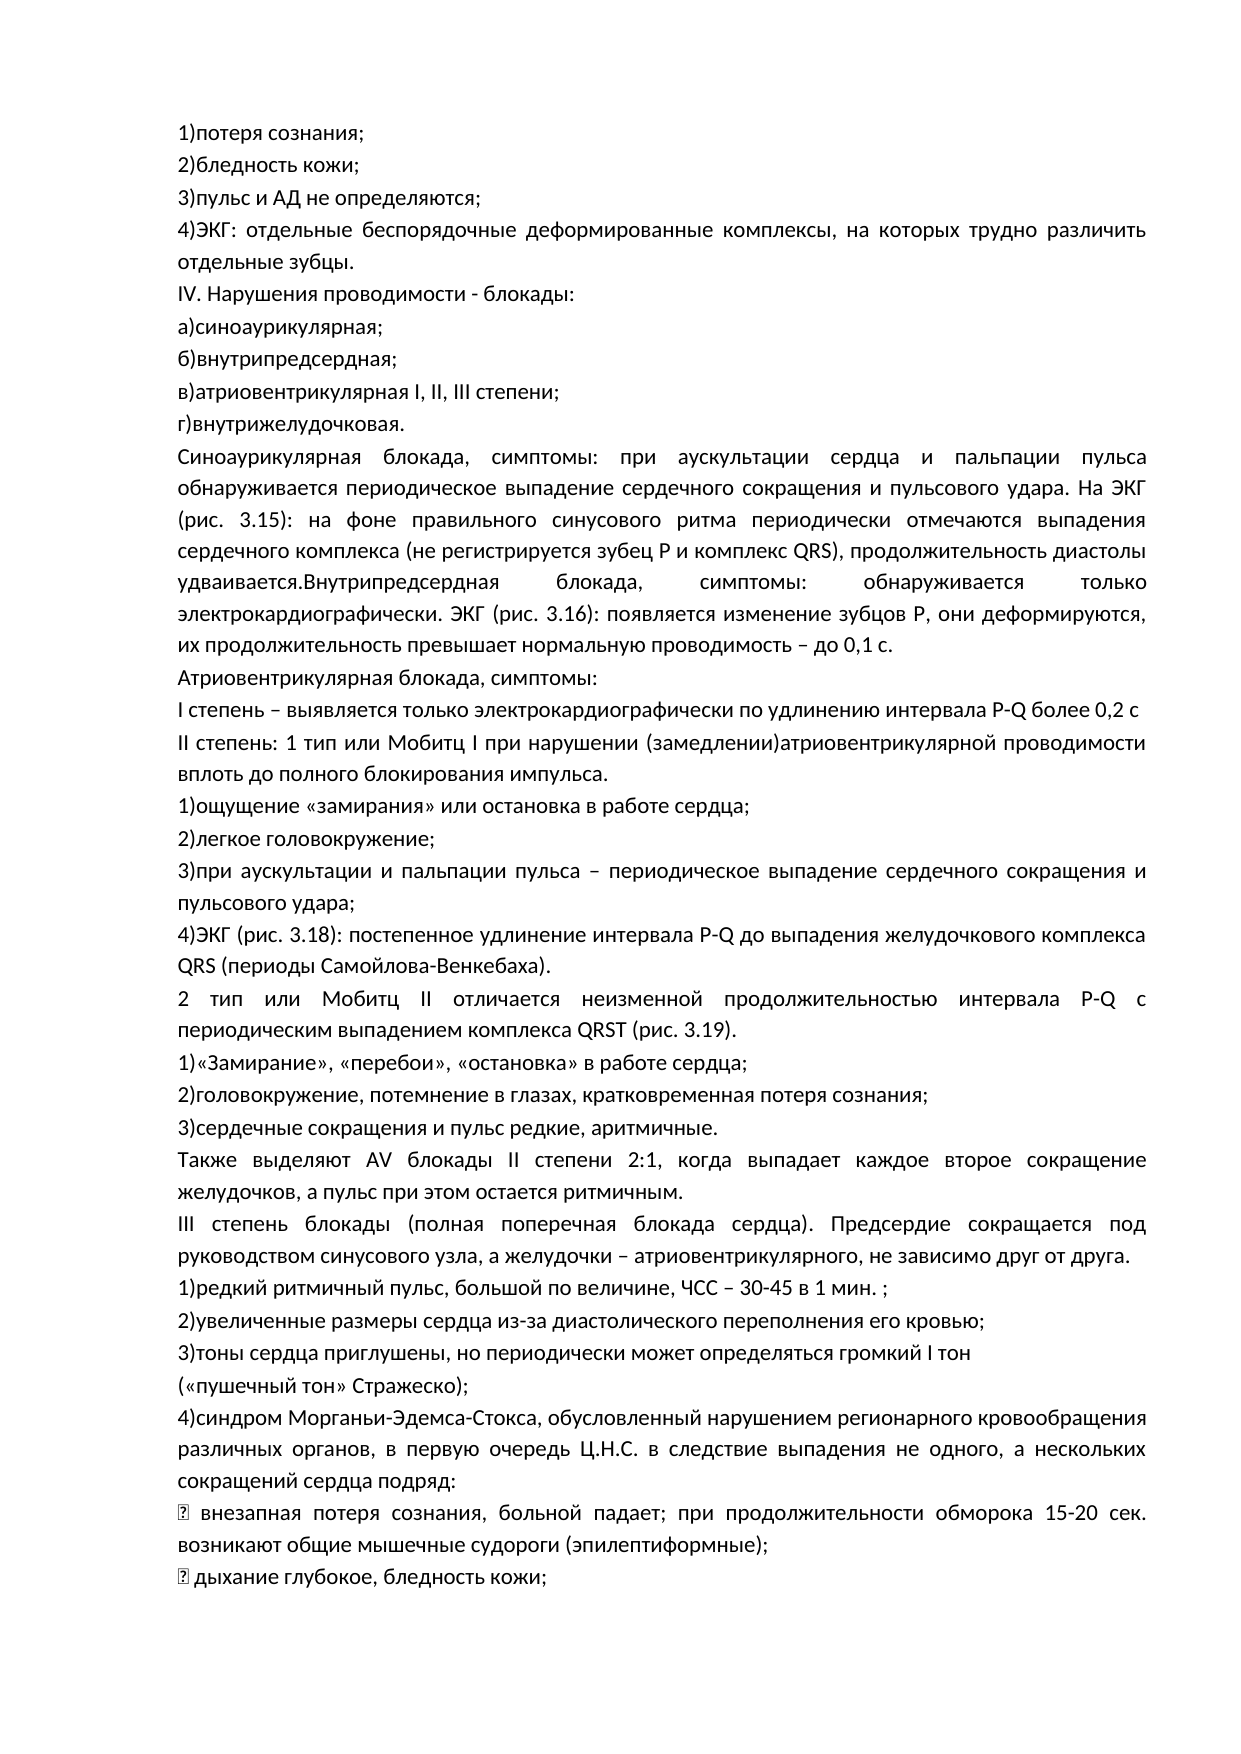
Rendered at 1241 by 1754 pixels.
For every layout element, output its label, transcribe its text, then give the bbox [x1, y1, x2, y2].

text б)внутрипредсердная; [177, 344, 1148, 372]
text 2)легкое головокружение; [177, 824, 1148, 852]
text 1)«Замирание», «перебои», «остановка» в работе сердца; [177, 1048, 1148, 1076]
text Также выделяют AV блокады II степени 2:1, когда выпадает каждое второе сокращение желудочков, а пульс при этом остается ритмичным. [177, 1146, 1148, 1205]
text 3)тоны сердца приглушены, но периодически может определяться громкий I тон [177, 1338, 1148, 1366]
text г)внутрижелудочковая. [177, 409, 1148, 437]
text («пушечный тон» Стражеско); [177, 1371, 1148, 1399]
text 2)увеличенные размеры сердца из-за диастолического переполнения его кровью; [177, 1306, 1148, 1334]
text 2)головокружение, потемнение в глазах, кратковременная потеря сознания; [177, 1081, 1148, 1108]
text 1)редкий ритмичный пульс, большой по величине, ЧСС – 30-45 в 1 мин. ; [177, 1273, 1148, 1301]
text 3)при аускультации и пальпации пульса – периодическое выпадение сердечного сокращения и пульсового удара; [177, 856, 1148, 916]
text в)атриовентрикулярная I, II, III степени; [177, 377, 1148, 405]
text 2 тип или Мобитц II отличается неизменной продолжительностью интервала P-Q с периодическим выпадением комплекса QRST (рис. 3.19). [177, 984, 1148, 1043]
text 2)бледность кожи; [177, 151, 1148, 179]
text 4)ЭКГ: отдельные беспорядочные деформированные комплексы, на которых трудно различить отдельные зубцы. [177, 216, 1148, 275]
text 4)ЭКГ (рис. 3.18): постепенное удлинение интервала P-Q до выпадения желудочкового комплекса QRS (периоды Самойлова-Венкебаха). [177, 920, 1148, 980]
text IV. Нарушения проводимости - блокады: [177, 279, 1148, 307]
text  внезапная потеря сознания, больной падает; при продолжительности обморока 15-20 сек. возникают общие мышечные судороги (эпилептиформные); [177, 1498, 1148, 1558]
text 1)потеря сознания; [177, 118, 1148, 146]
text 3)пульс и АД не определяются; [177, 183, 1148, 211]
text Синоаурикулярная блокада, симптомы: при аускультации сердца и пальпации пульса обнаруживается периодическое выпадение сердечного сокращения и пульсового удара. На ЭКГ (рис. 3.15): на фоне правильного синусового ритма периодически отмечаются выпадения сердечного комплекса (не регистрируется зубец Р и комплекс QRS), продолжительность диастолы удваивается.Внутрипредсердная блокада, симптомы: обнаруживается только электрокардиографически. ЭКГ (рис. 3.16): появляется изменение зубцов Р, они деформируются, их продолжительность превышает нормальную проводимость – до 0,1 с. [177, 442, 1148, 658]
text Атриовентрикулярная блокада, симптомы: [177, 663, 1148, 691]
text 3)сердечные сокращения и пульс редкие, аритмичные. [177, 1113, 1148, 1141]
text 4)синдром Морганьи-Эдемса-Стокса, обусловленный нарушением регионарного кровообращения различных органов, в первую очередь Ц.Н.С. в следствие выпадения не одного, а нескольких сокращений сердца подряд: [177, 1403, 1148, 1494]
text III степень блокады (полная поперечная блокада сердца). Предсердие сокращается под руководством синусового узла, а желудочки – атриовентрикулярного, не зависимо друг от друга. [177, 1209, 1148, 1269]
text  дыхание глубокое, бледность кожи; [177, 1562, 1148, 1590]
text а)синоаурикулярная; [177, 312, 1148, 340]
text I степень – выявляется только электрокардиографически по удлинению интервала P-Q более 0,2 с [177, 695, 1148, 723]
text 1)ощущение «замирания» или остановка в работе сердца; [177, 791, 1148, 819]
text II степень: 1 тип или Мобитц I при нарушении (замедлении)атриовентрикулярной проводимости вплоть до полного блокирования импульса. [177, 728, 1148, 787]
